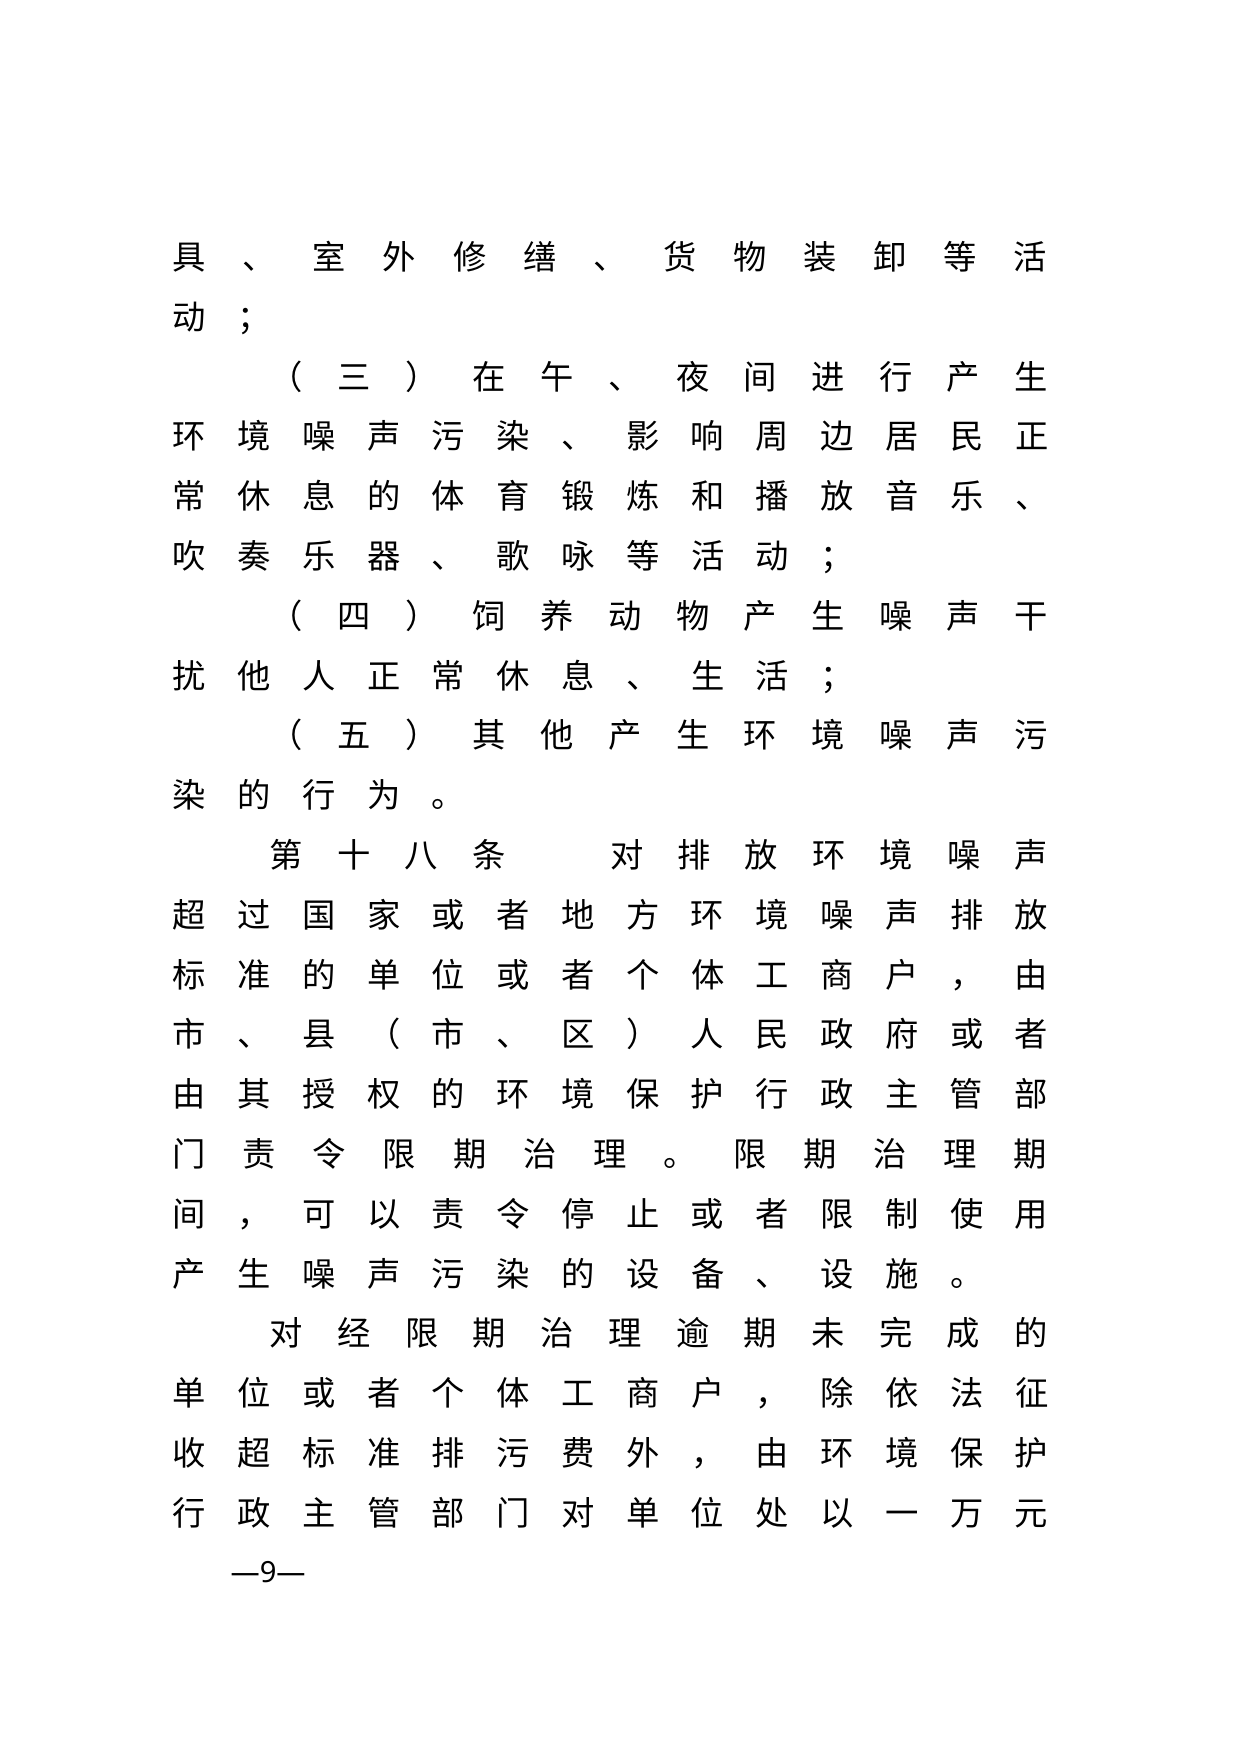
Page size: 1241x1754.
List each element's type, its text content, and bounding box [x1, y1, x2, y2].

text （五）其他产生环境噪声污染的行为。 [172, 703, 1079, 823]
text （三）在午、夜间进行产生环境噪声污染、影响周边居民正常休息的体育锻炼和播放音乐、吹奏乐器、歌咏等活动； [172, 345, 1079, 584]
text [172, 225, 1079, 345]
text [172, 1301, 1079, 1541]
text （四）饲养动物产生噪声干扰他人正常休息、生活； [172, 584, 1079, 703]
text 第十八条 对排放环境噪声超过国家或者地方环境噪声排放标准的单位或者个体工商户，由市、县（市、区）人民政府或者由其授权的环境保护行政主管部门责令限期治理。限期治理期间，可以责令停止或者限制使用产生噪声污染的设备、设施。 [172, 823, 1079, 1301]
